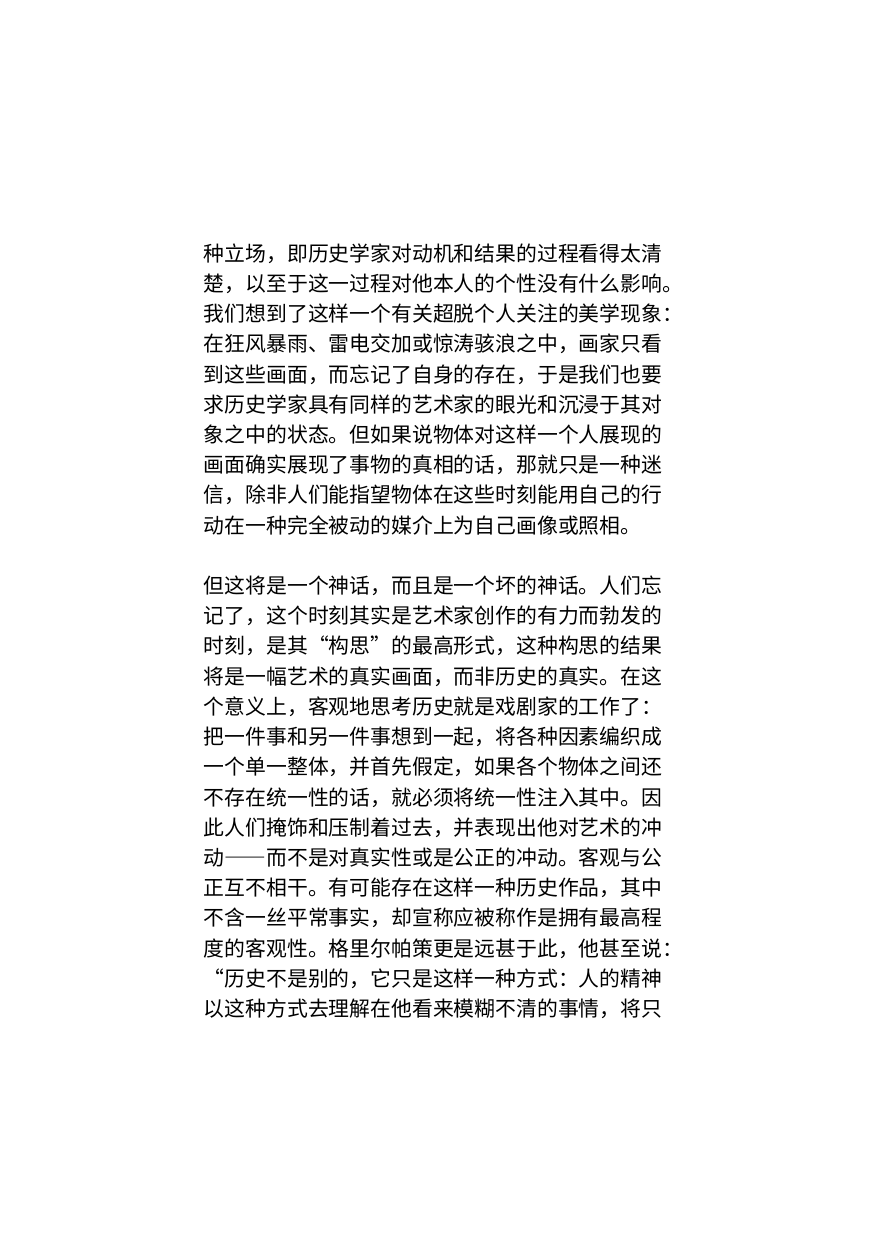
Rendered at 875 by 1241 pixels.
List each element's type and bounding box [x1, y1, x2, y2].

text [204, 237, 663, 539]
text [204, 569, 663, 1022]
